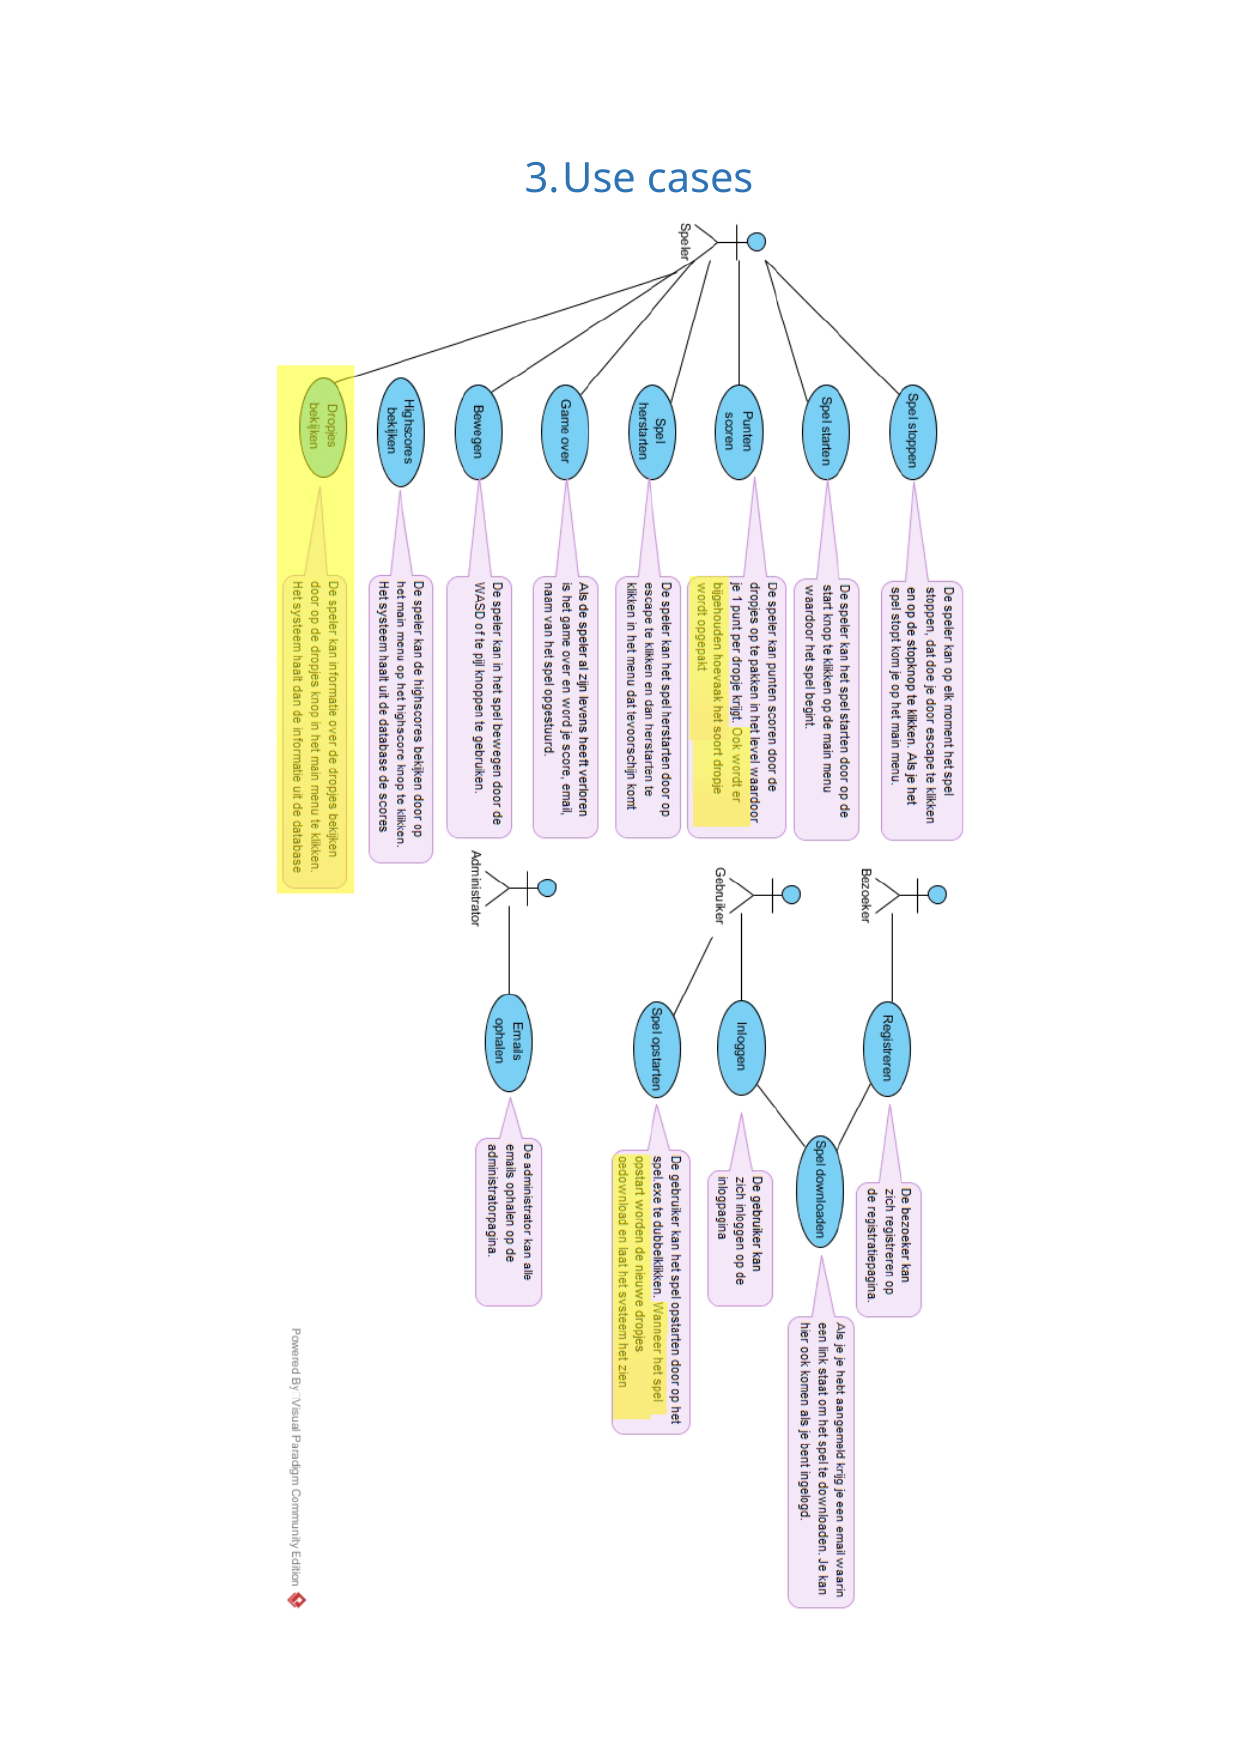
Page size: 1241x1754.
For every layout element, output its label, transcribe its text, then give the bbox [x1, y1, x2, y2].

subtitle Use cases [185, 148, 1093, 204]
picture [277, 210, 964, 1612]
